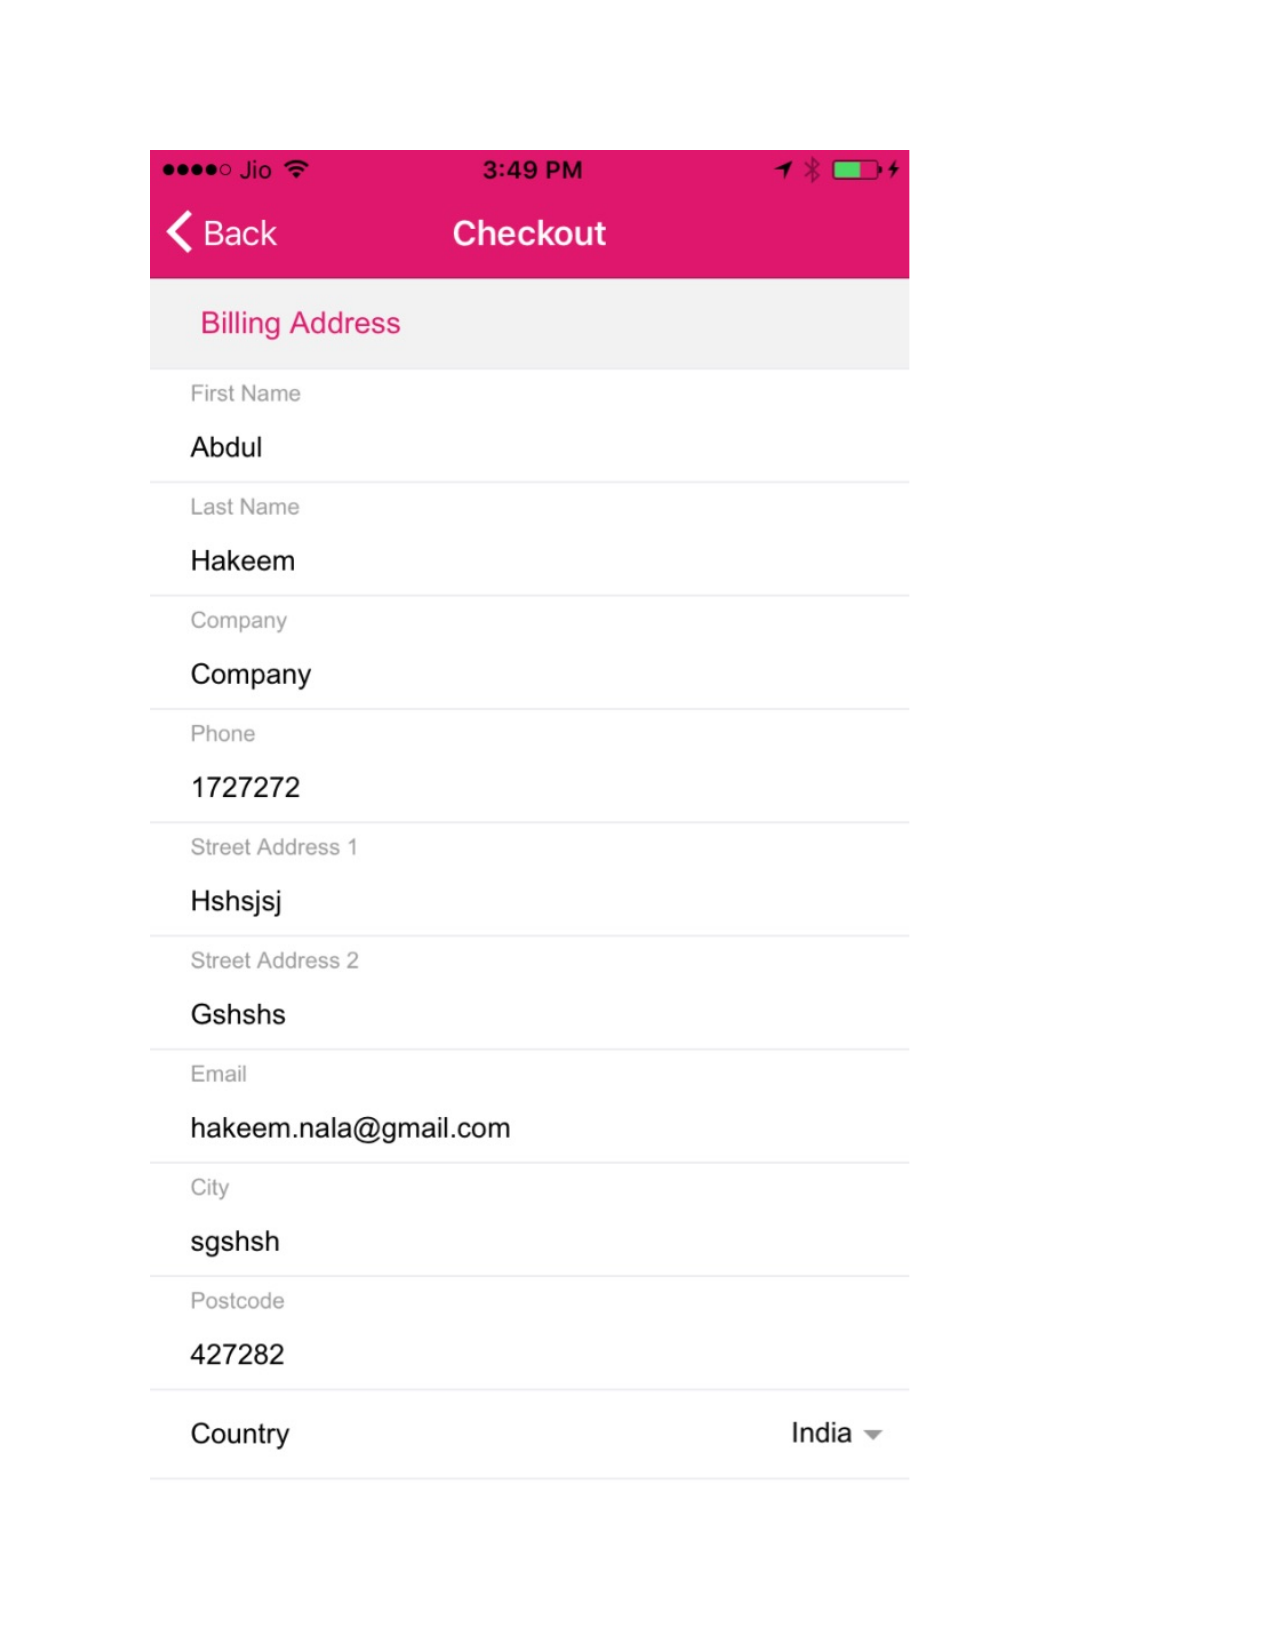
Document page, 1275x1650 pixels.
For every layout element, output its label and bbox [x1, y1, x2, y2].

picture [150, 150, 910, 1500]
